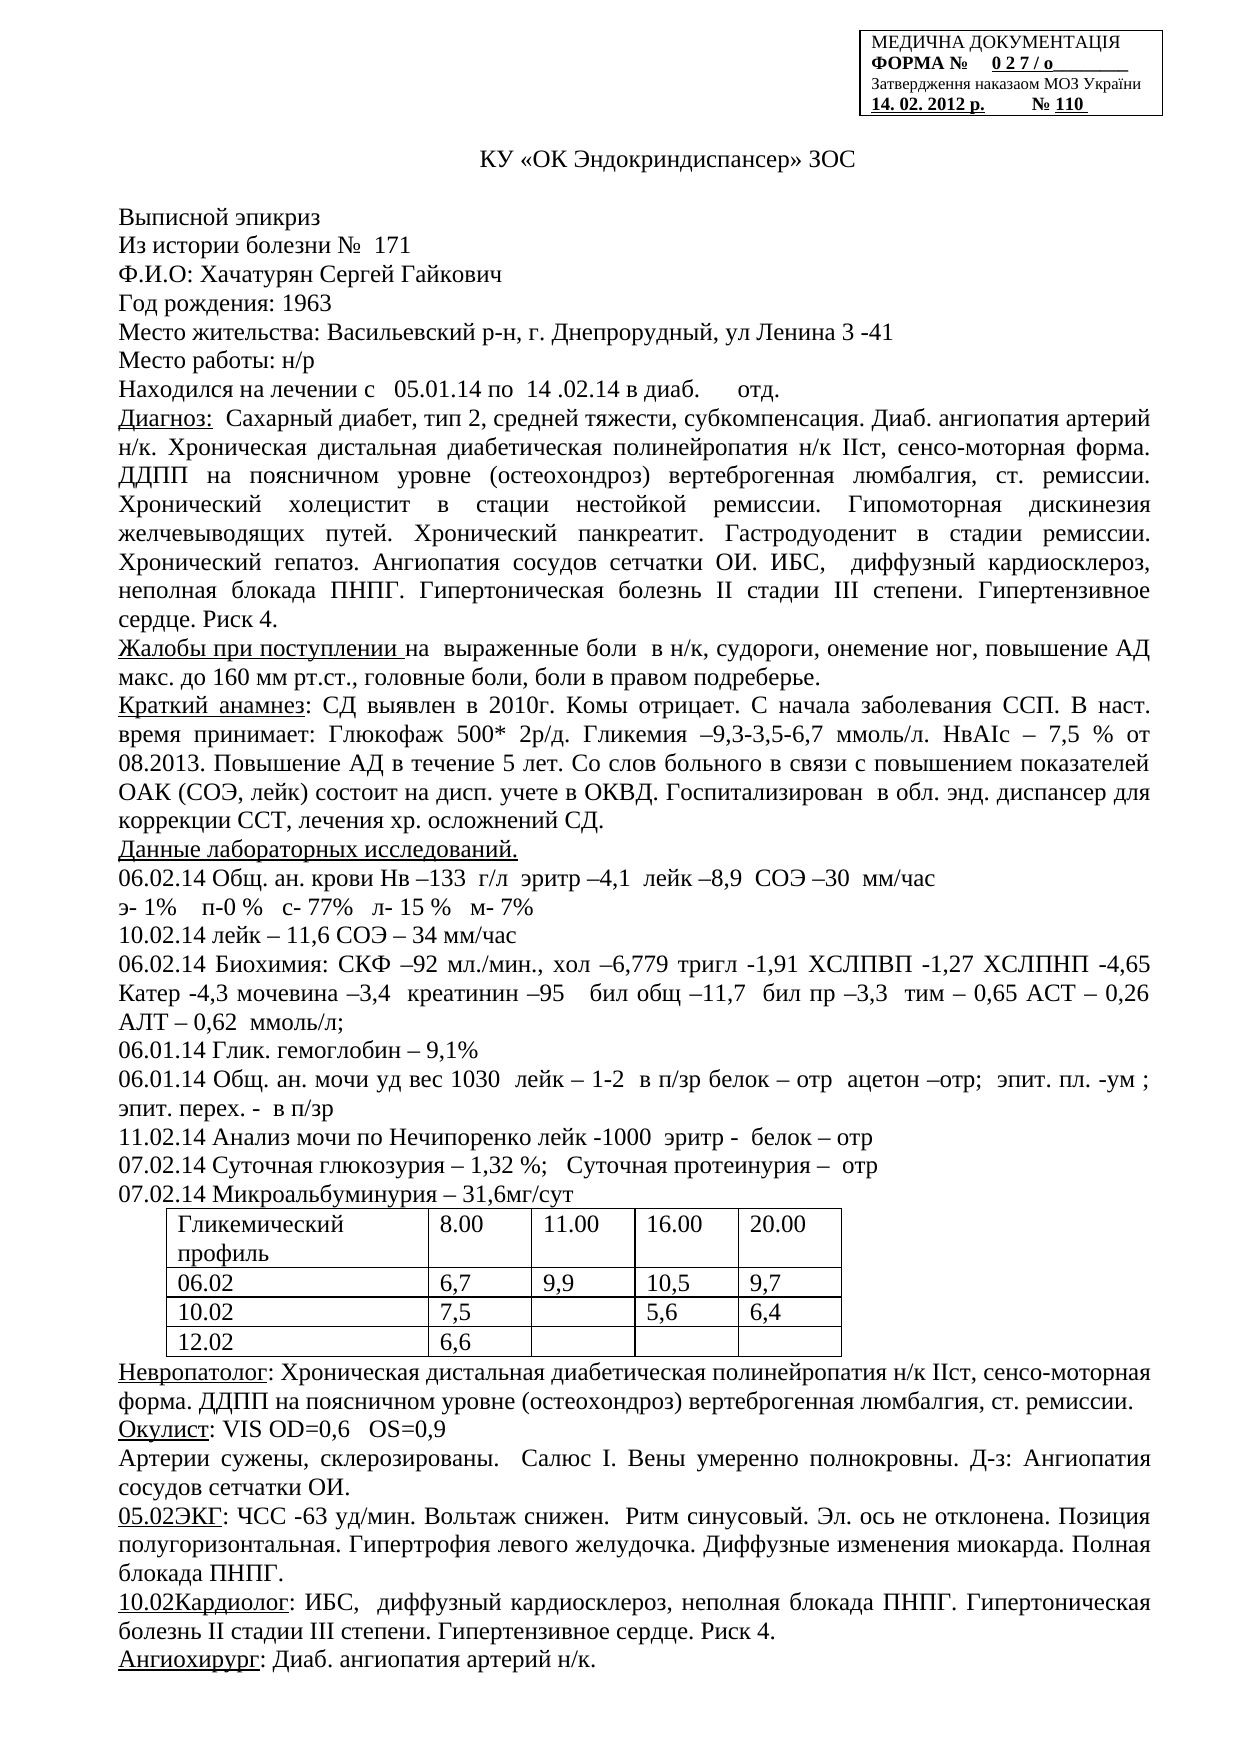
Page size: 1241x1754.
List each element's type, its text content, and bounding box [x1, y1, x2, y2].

text 10.02.14 лейк – 11,6 СОЭ – 34 мм/час [118, 921, 1152, 949]
text 10.02Кардиолог: ИБС, диффузный кардиосклероз, неполная блокада ПНПГ. Гипертоническая болезнь II стадии III степени. Гипертензивное сердце. Риск 4. [118, 1587, 1152, 1644]
text Данные лабораторных исследований. [118, 834, 1152, 863]
text Артерии сужены, склерозированы. Салюс I. Вены умеренно полнокровны. Д-з: Ангиопатия сосудов сетчатки ОИ. [118, 1443, 1152, 1501]
subtitle КУ «ОК Эндокриндиспансер» ЗОС [177, 144, 1158, 173]
table_cell [532, 1327, 634, 1356]
text Место жительства: Васильевский р-н, г. Днепрорудный, ул Ленина 3 -41 [118, 317, 1152, 346]
table_cell [739, 1327, 841, 1356]
table_cell 10.02 [167, 1298, 428, 1326]
text Место работы: н/р [118, 346, 1152, 374]
table_header 16.00 [636, 1209, 738, 1267]
table_cell 9,9 [532, 1268, 634, 1296]
table_header 8.00 [429, 1209, 531, 1267]
text Краткий анамнез: СД выявлен в 2010г. Комы отрицает. С начала заболевания ССП. В наст. время принимает: Глюкофаж 500* 2р/д. Гликемия –9,3-3,5-6,7 ммоль/л. НвАIс – 7,5 % от 08.2013. Повышение АД в течение 5 лет. Со слов больного в связи с повышением показателей ОАК (СОЭ, лейк) состоит на дисп. учете в ОКВД. Госпитализирован в обл. энд. диспансер для коррекции ССТ, лечения хр. осложнений СД. [118, 691, 1152, 834]
text Жалобы при поступлении на выраженные боли в н/к, судороги, онемение ног, повышение АД макс. до 160 мм рт.ст., головные боли, боли в правом подреберье. [118, 633, 1152, 691]
text 06.02.14 Биохимия: СКФ –92 мл./мин., хол –6,779 тригл -1,91 ХСЛПВП -1,27 ХСЛПНП -4,65 Катер -4,3 мочевина –3,4 креатинин –95 бил общ –11,7 бил пр –3,3 тим – 0,65 АСТ – 0,26 АЛТ – 0,62 ммоль/л; [118, 949, 1152, 1036]
table_cell 10,5 [636, 1268, 738, 1296]
table_cell 6,6 [429, 1327, 531, 1356]
table_header 20.00 [739, 1209, 841, 1267]
subtitle Ф.И.О: Хачатурян Сергей Гайкович [118, 259, 1152, 288]
table_cell 5,6 [636, 1298, 738, 1326]
table_cell 9,7 [739, 1268, 841, 1296]
table_cell 06.02 [167, 1268, 428, 1296]
text э- 1% п-0 % с- 77% л- 15 % м- 7% [118, 892, 1152, 921]
subtitle 07.02.14 Микроальбуминурия – 31,6мг/сут [118, 1179, 1152, 1208]
text Ангиохирург: Диаб. ангиопатия артерий н/к. [118, 1644, 1152, 1673]
table_cell 6,4 [739, 1298, 841, 1326]
table_header Гликемический профиль [167, 1209, 428, 1267]
text Диагноз: Сахарный диабет, тип 2, средней тяжести, субкомпенсация. Диаб. ангиопатия артерий н/к. Хроническая дистальная диабетическая полинейропатия н/к IIст, сенсо-моторная форма. ДДПП на поясничном уровне (остеохондроз) вертеброгенная люмбалгия, ст. ремиссии. Хронический холецистит в стации нестойкой ремиссии. Гипомоторная дискинезия желчевыводящих путей. Хронический панкреатит. Гастродуоденит в стадии ремиссии. Хронический гепатоз. Ангиопатия сосудов сетчатки ОИ. ИБС, диффузный кардиосклероз, неполная блокада ПНПГ. Гипертоническая болезнь II стадии III степени. Гипертензивное сердце. Риск 4. [118, 403, 1152, 633]
subtitle Выписной эпикриз [118, 202, 1158, 231]
subtitle Из истории болезни № 171 [118, 231, 1152, 259]
subtitle 06.01.14 Общ. ан. мочи уд вес 1030 лейк – 1-2 в п/зр белок – отр ацетон –отр; эпит. пл. -ум ; эпит. перех. - в п/зр [118, 1064, 1152, 1122]
table_header 11.00 [532, 1209, 634, 1267]
text 06.01.14 Глик. гемоглобин – 9,1% [118, 1036, 1152, 1064]
text 11.02.14 Анализ мочи по Нечипоренко лейк -1000 эритр - белок – отр [118, 1122, 1152, 1151]
table_cell [636, 1327, 738, 1356]
text 06.02.14 Общ. ан. крови Нв –133 г/л эритр –4,1 лейк –8,9 СОЭ –30 мм/час [118, 863, 1152, 892]
table_cell 7,5 [429, 1298, 531, 1326]
text 05.02ЭКГ: ЧСС -63 уд/мин. Вольтаж снижен. Ритм синусовый. Эл. ось не отклонена. Позиция полугоризонтальная. Гипертрофия левого желудочка. Диффузные изменения миокарда. Полная блокада ПНПГ. [118, 1501, 1152, 1587]
table_cell 6,7 [429, 1268, 531, 1296]
text 07.02.14 Суточная глюкозурия – 1,32 %; Суточная протеинурия – отр [118, 1151, 1152, 1179]
table_cell 12.02 [167, 1327, 428, 1356]
text Находился на лечении с 05.01.14 по 14 .02.14 в диаб. отд. [118, 374, 1152, 403]
text Окулист: VIS OD=0,6 OS=0,9 [118, 1414, 1152, 1443]
text Невропатолог: Хроническая дистальная диабетическая полинейропатия н/к IIст, сенсо-моторная форма. ДДПП на поясничном уровне (остеохондроз) вертеброгенная люмбалгия, ст. ремиссии. [118, 1357, 1152, 1414]
text Год рождения: 1963 [118, 288, 1152, 317]
table_cell [532, 1298, 634, 1326]
